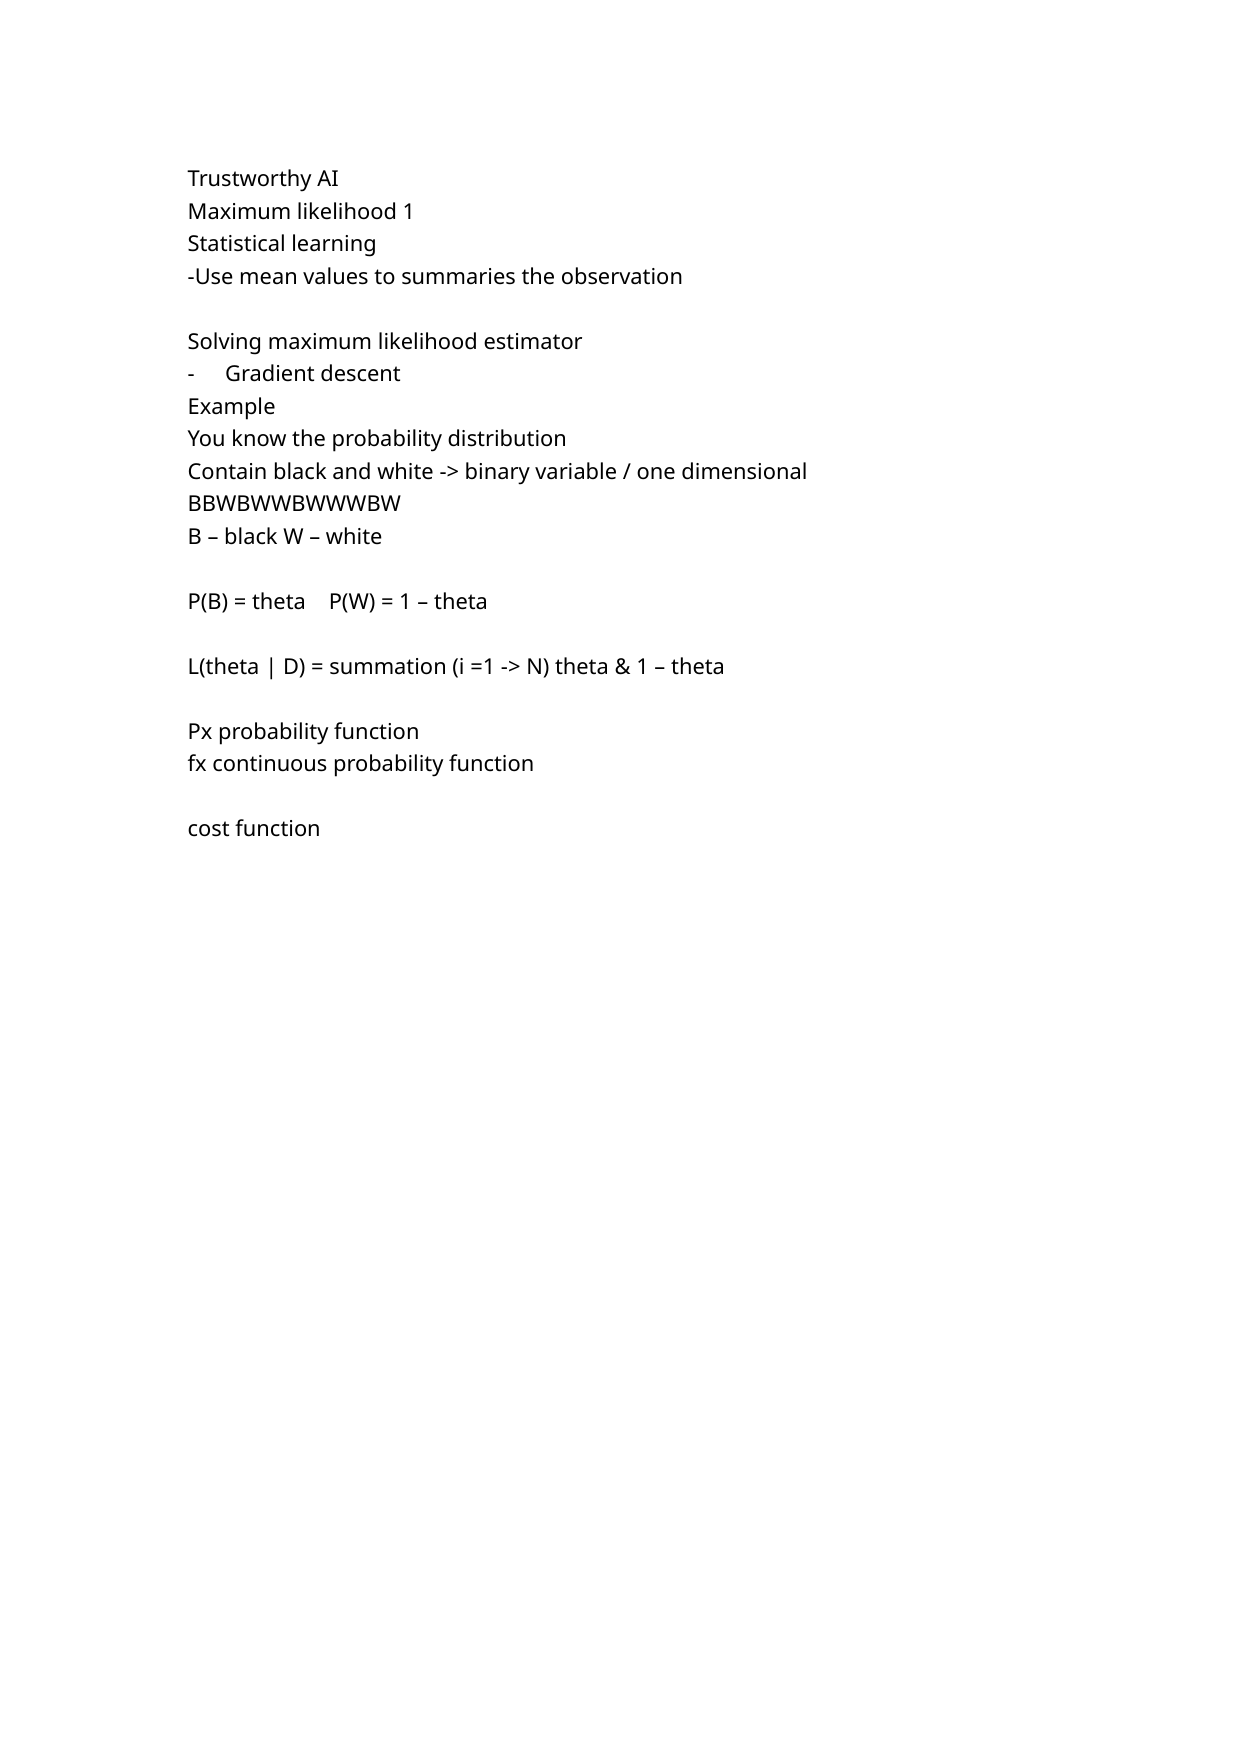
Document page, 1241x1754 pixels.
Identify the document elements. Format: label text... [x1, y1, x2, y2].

text B – black W – white [187, 519, 1053, 552]
text Statistical learning [187, 227, 1053, 259]
text -Use mean values to summaries the observation [187, 259, 1053, 292]
text cost function [187, 812, 1053, 844]
text Contain black and white -> binary variable / one dimensional [187, 454, 1053, 487]
text Solving maximum likelihood estimator [187, 324, 1053, 357]
text P(B) = theta P(W) = 1 – theta [187, 584, 1053, 617]
text Trustworthy AI [187, 162, 1053, 194]
text Px probability function [187, 714, 1053, 747]
text L(theta | D) = summation (i =1 -> N) theta & 1 – theta [187, 649, 1053, 682]
text Maximum likelihood 1 [187, 194, 1053, 227]
text BBWBWWBWWWBW [187, 487, 1053, 519]
text fx continuous probability function [187, 747, 1053, 779]
text You know the probability distribution [187, 422, 1053, 454]
list Gradient descent [187, 357, 1053, 389]
text Example [187, 389, 1053, 422]
